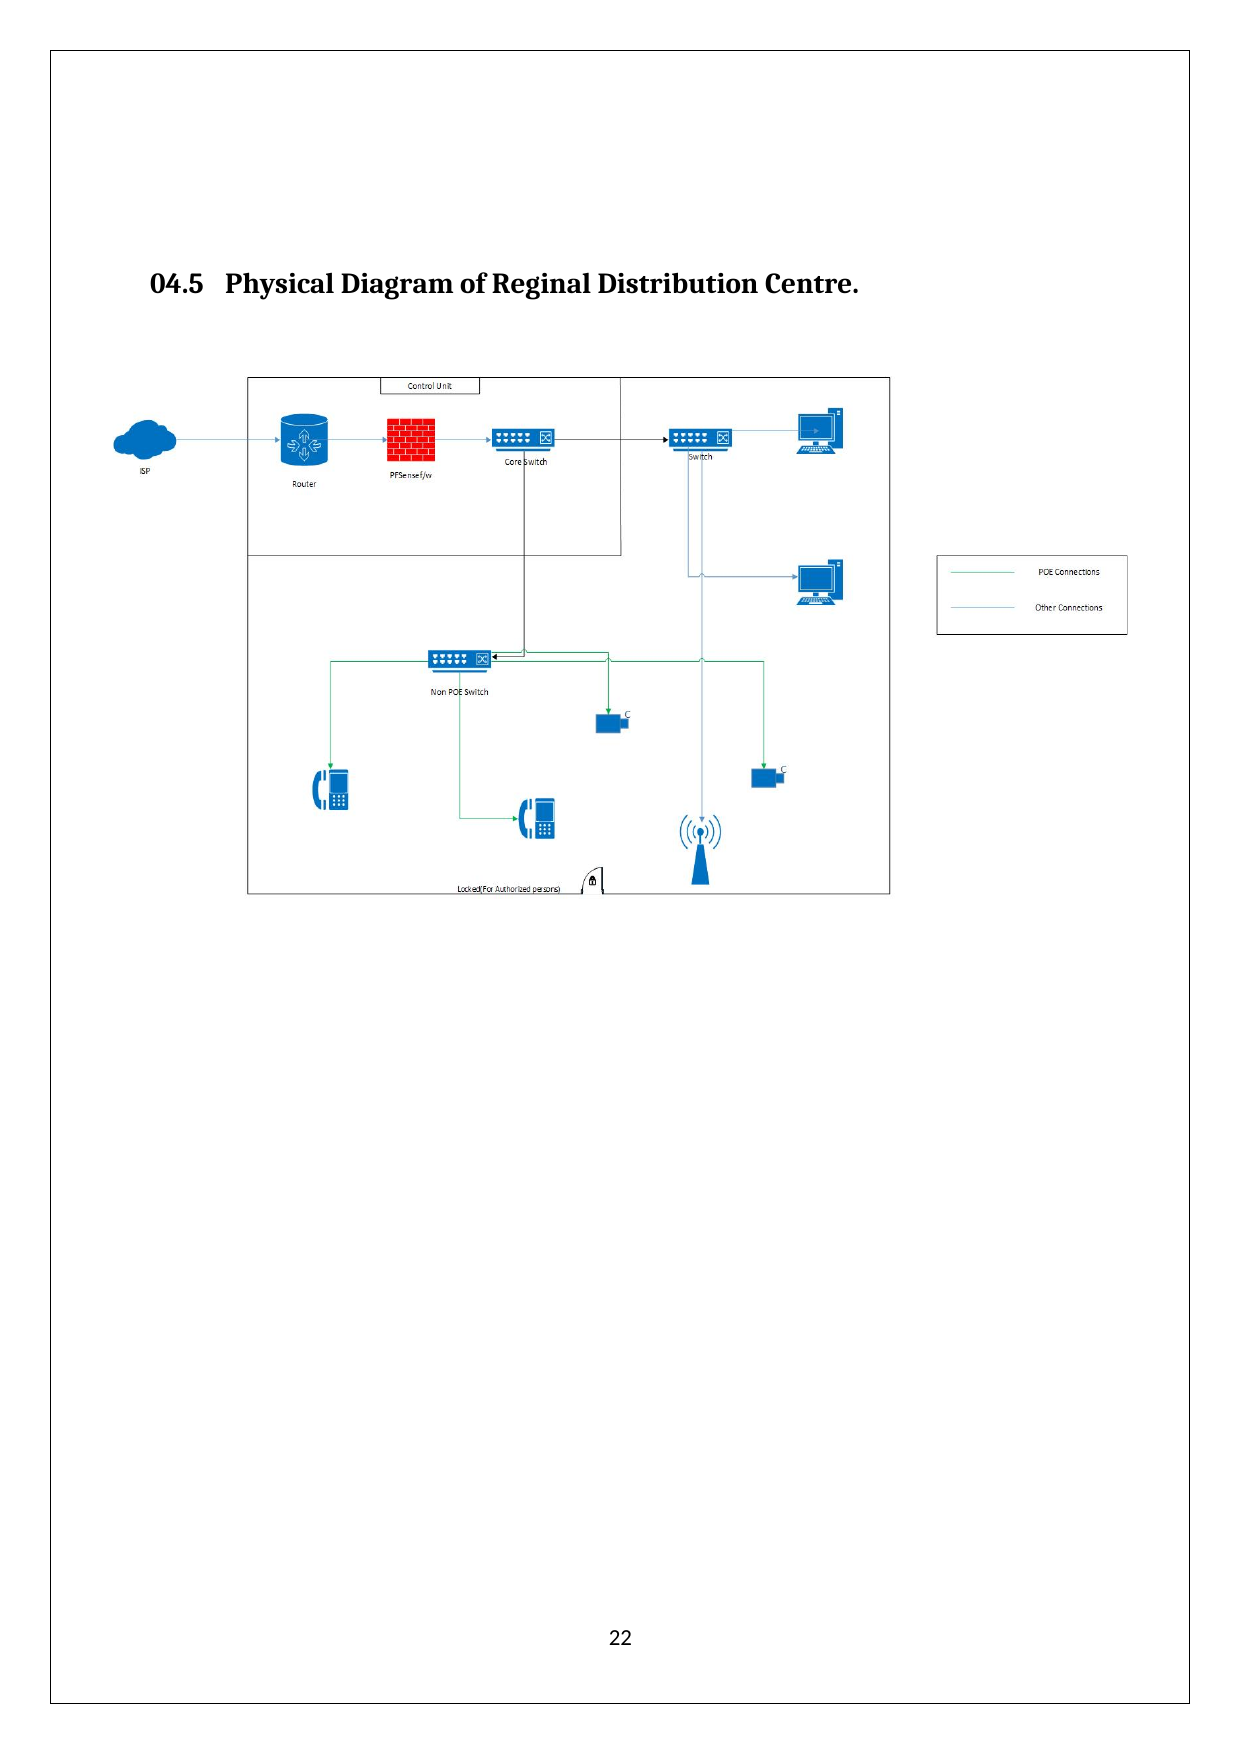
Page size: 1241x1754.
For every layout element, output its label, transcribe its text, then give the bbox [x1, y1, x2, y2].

picture [112, 376, 1128, 899]
subtitle Physical Diagram of Reginal Distribution Centre. [150, 267, 1128, 301]
